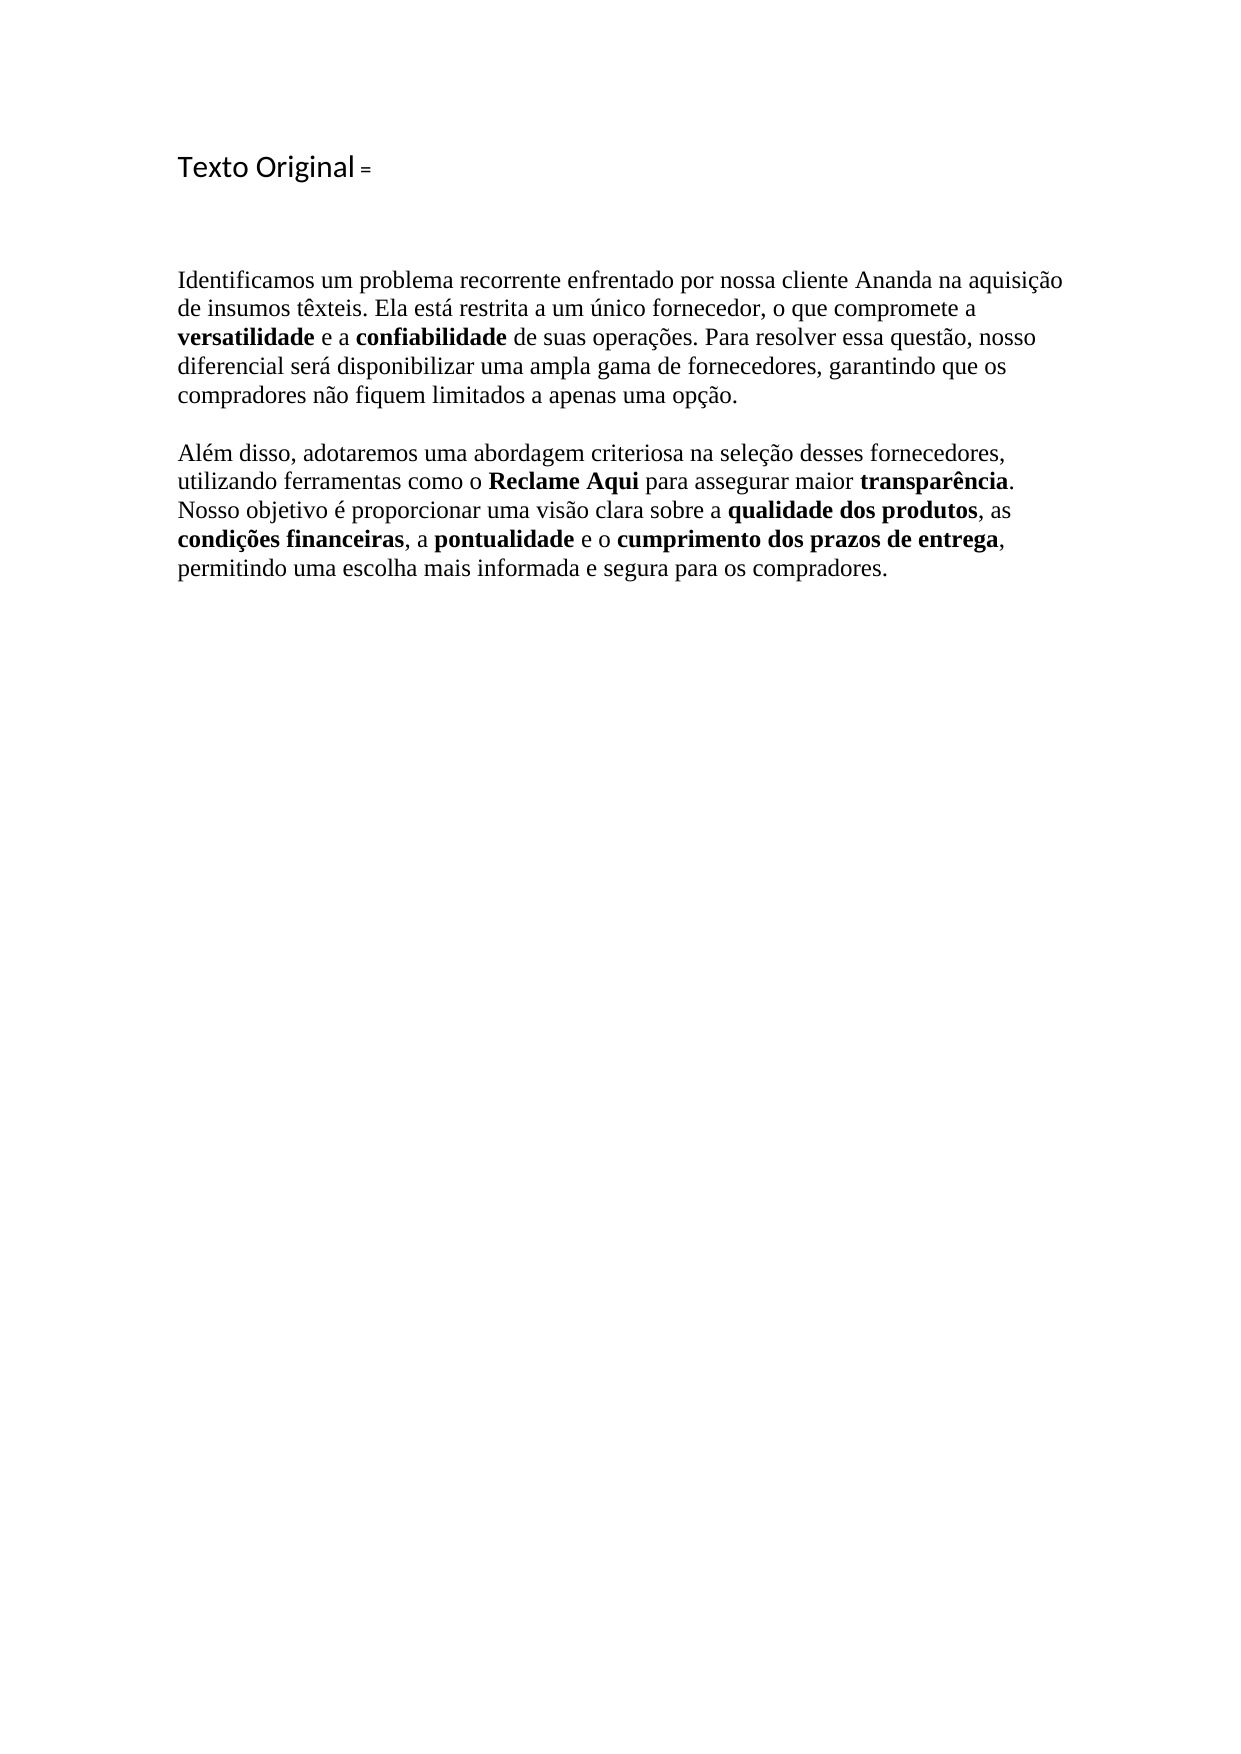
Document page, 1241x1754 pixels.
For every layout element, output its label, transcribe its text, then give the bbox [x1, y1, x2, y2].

text Identificamos um problema recorrente enfrentado por nossa cliente Ananda na aquisição de insumos têxteis. Ela está restrita a um único fornecedor, o que compromete a versatilidade e a confiabilidade de suas operações. Para resolver essa questão, nosso diferencial será disponibilizar uma ampla gama de fornecedores, garantindo que os compradores não fiquem limitados a apenas uma opção. [177, 265, 1063, 408]
text Além disso, adotaremos uma abordagem criteriosa na seleção desses fornecedores, utilizando ferramentas como o Reclame Aqui para assegurar maior transparência. Nosso objetivo é proporcionar uma visão clara sobre a qualidade dos produtos, as condições financeiras, a pontualidade e o cumprimento dos prazos de entrega, permitindo uma escolha mais informada e segura para os compradores. [177, 438, 1063, 581]
text Texto Original = [177, 148, 1063, 186]
